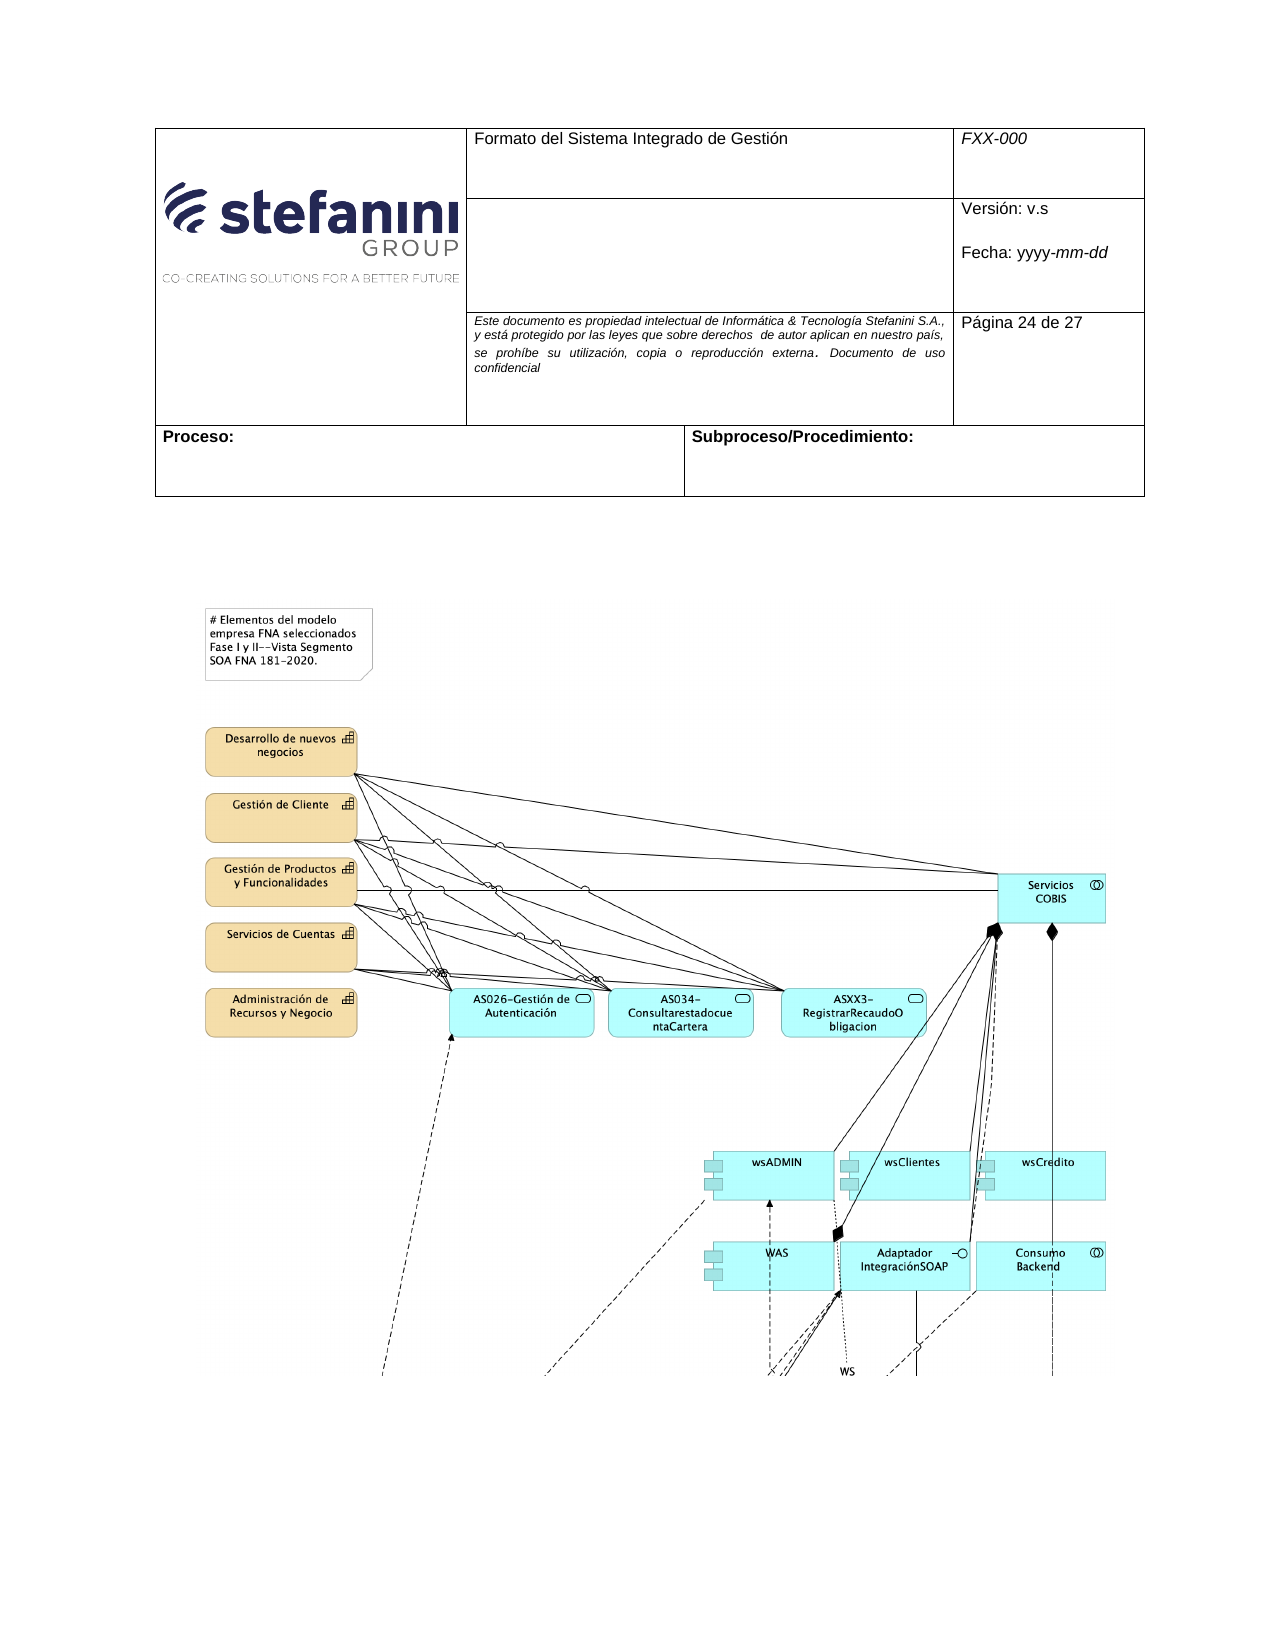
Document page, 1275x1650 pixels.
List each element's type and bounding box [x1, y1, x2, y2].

picture [162, 182, 460, 286]
picture [196, 599, 1115, 1376]
